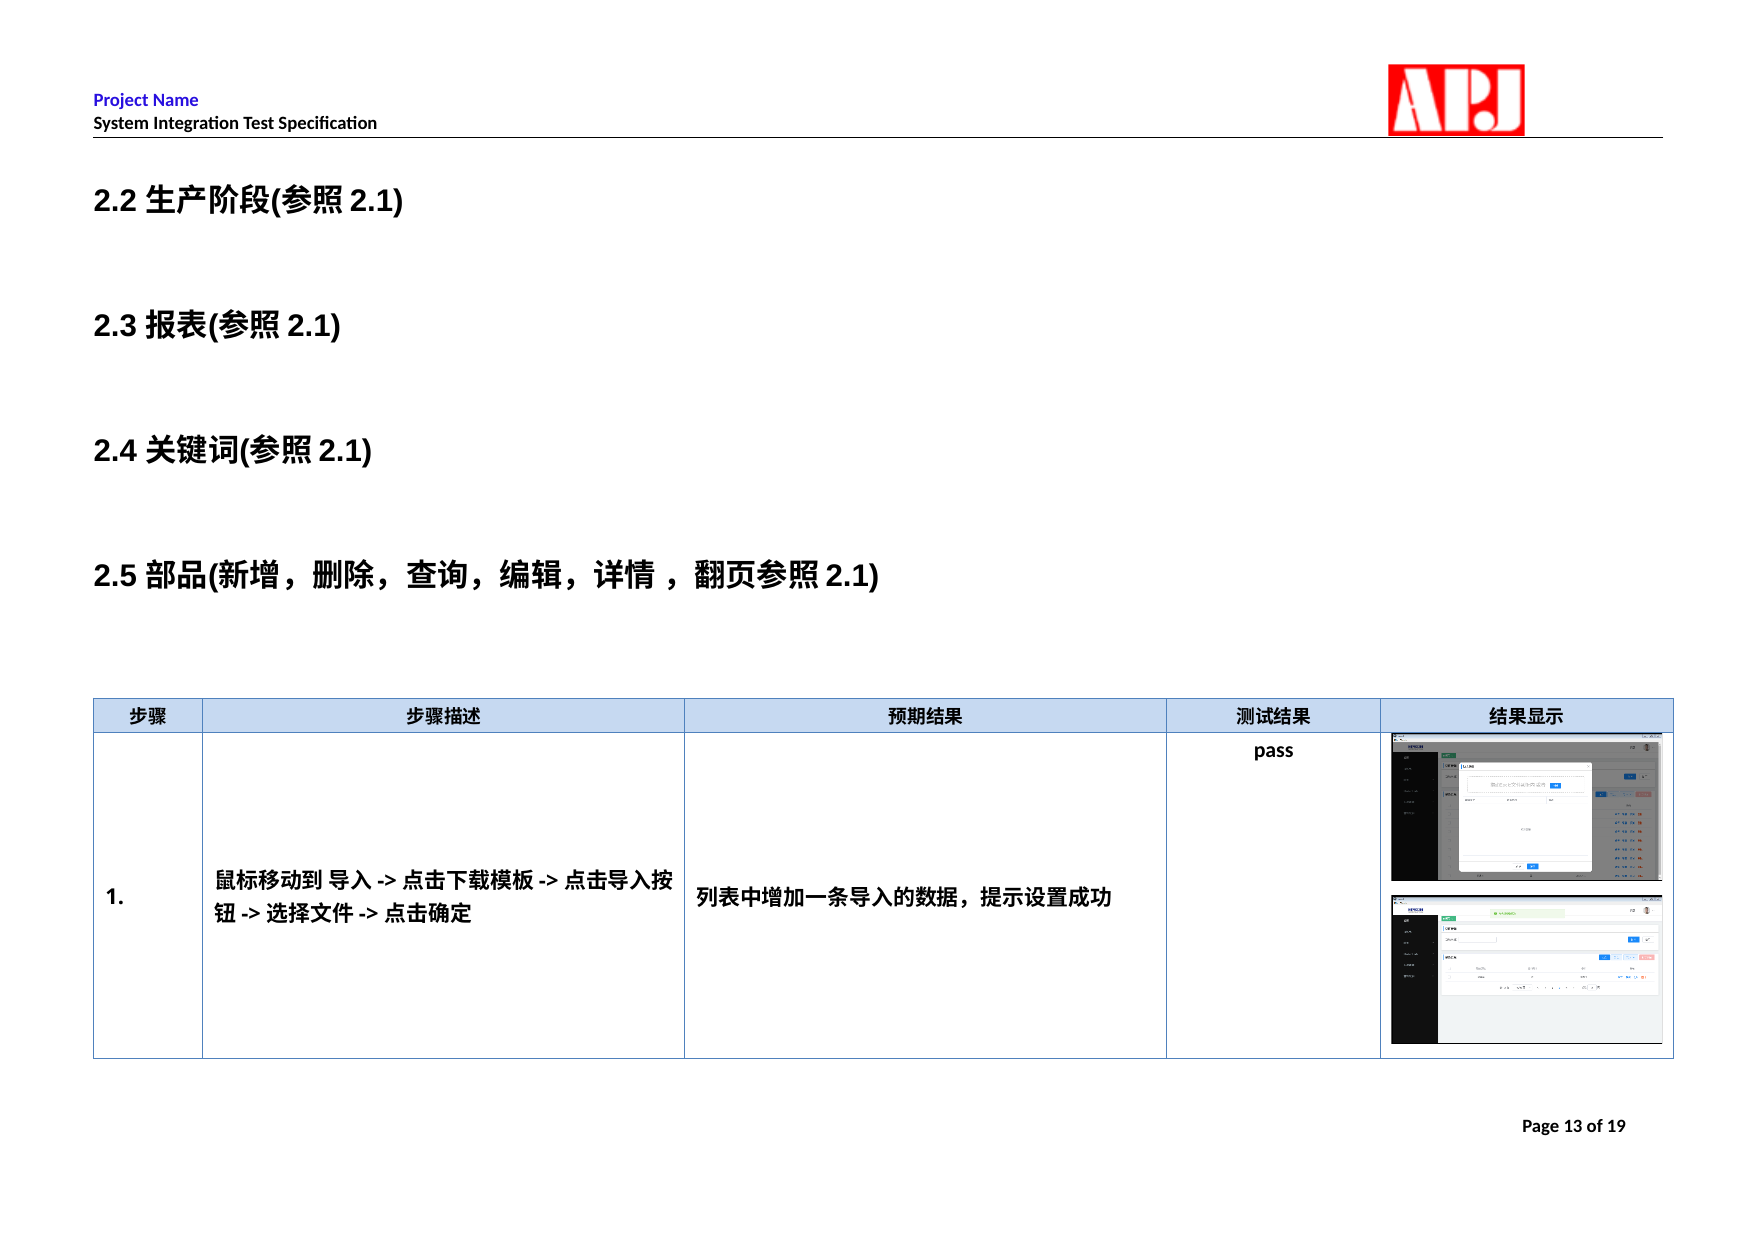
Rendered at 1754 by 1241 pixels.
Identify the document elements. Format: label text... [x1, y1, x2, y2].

table_header 预期结果 [685, 699, 1166, 732]
text 2.4 关键词(参照2.1) [93, 415, 1663, 480]
table_cell [1381, 733, 1673, 1058]
text 2.3 报表(参照2.1) [93, 290, 1663, 355]
picture [1391, 895, 1663, 1044]
text 2.2 生产阶段(参照2.1) [93, 165, 1663, 230]
table_header 步骤 [94, 699, 202, 732]
table_cell [94, 733, 202, 1058]
table_header 测试结果 [1167, 699, 1380, 732]
picture [1387, 63, 1525, 136]
table_cell 列表中增加一条导入的数据，提示设置成功 [685, 733, 1166, 1058]
text 2.5 部品(新增，删除，查询，编辑，详情 ，翻页参照2.1) [93, 540, 1663, 605]
table_cell pass [1167, 733, 1380, 1058]
table_header 步骤描述 [203, 699, 684, 732]
table_header 结果显示 [1381, 699, 1673, 732]
table_cell 鼠标移动到 导入 -> 点击下载模板 -> 点击导入按钮 -> 选择文件 -> 点击确定 [203, 733, 684, 1058]
picture [1391, 733, 1663, 881]
